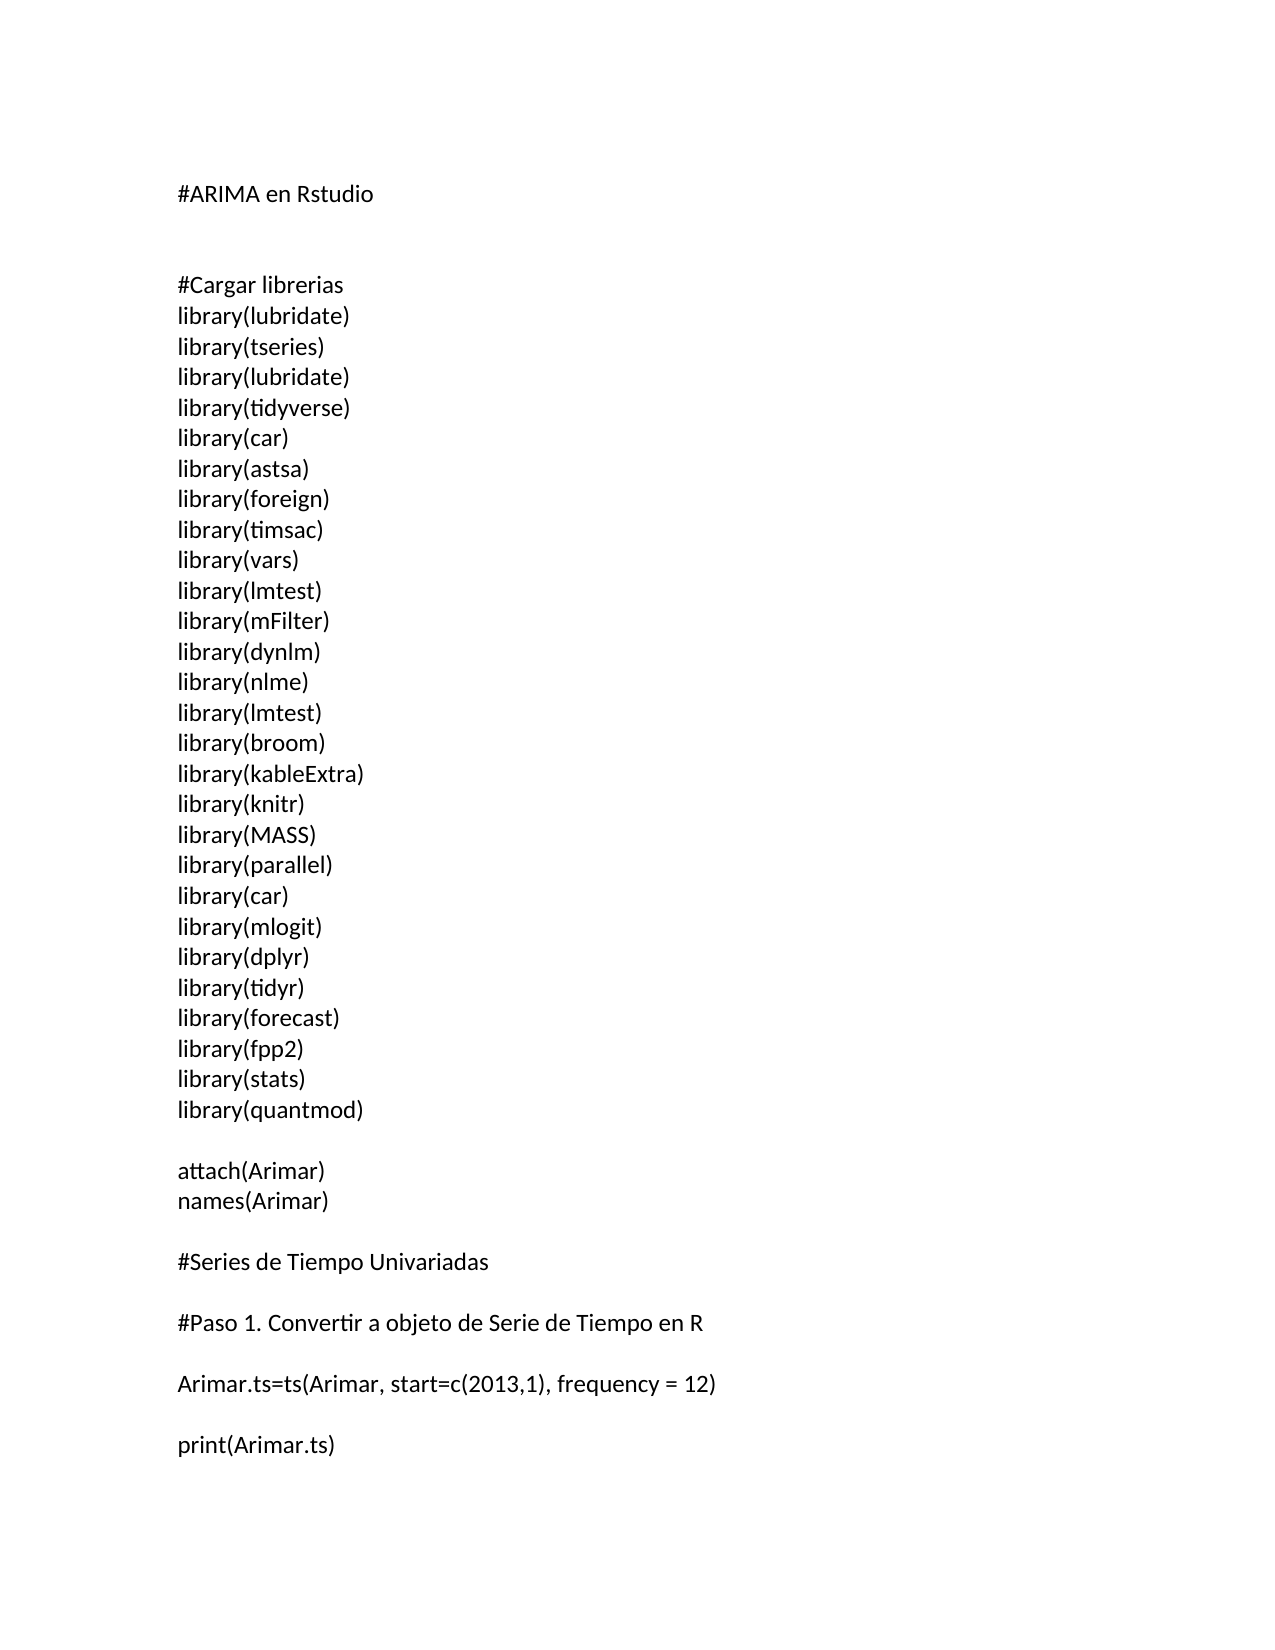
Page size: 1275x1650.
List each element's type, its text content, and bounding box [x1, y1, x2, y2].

text library(broom) [177, 727, 1098, 758]
text library(dynlm) [177, 636, 1098, 666]
text library(mFilter) [177, 605, 1098, 636]
text library(forecast) [177, 1002, 1098, 1033]
text library(car) [177, 422, 1098, 453]
text library(nlme) [177, 666, 1098, 697]
text library(vars) [177, 544, 1098, 575]
text library(lubridate) [177, 300, 1098, 331]
text library(kableExtra) [177, 758, 1098, 788]
text names(Arimar) [177, 1185, 1098, 1216]
text attach(Arimar) [177, 1155, 1098, 1185]
text library(foreign) [177, 483, 1098, 514]
text #Cargar librerias [177, 270, 1098, 300]
text library(dplyr) [177, 941, 1098, 972]
text #Paso 1. Convertir a objeto de Serie de Tiempo en R [177, 1307, 1098, 1338]
text library(tidyr) [177, 972, 1098, 1002]
text library(tseries) [177, 331, 1098, 361]
text library(parallel) [177, 849, 1098, 880]
text library(MASS) [177, 819, 1098, 849]
text library(lmtest) [177, 575, 1098, 605]
text #Series de Tiempo Univariadas [177, 1246, 1098, 1277]
text library(fpp2) [177, 1033, 1098, 1063]
text library(mlogit) [177, 911, 1098, 941]
text library(knitr) [177, 788, 1098, 819]
text Arimar.ts=ts(Arimar, start=c(2013,1), frequency = 12) [177, 1368, 1098, 1399]
text library(car) [177, 880, 1098, 911]
text library(lmtest) [177, 697, 1098, 727]
text library(stats) [177, 1063, 1098, 1094]
text library(quantmod) [177, 1094, 1098, 1124]
text library(timsac) [177, 514, 1098, 544]
text #ARIMA en Rstudio [177, 178, 1098, 209]
text library(lubridate) [177, 361, 1098, 392]
text library(astsa) [177, 453, 1098, 483]
text library(tidyverse) [177, 392, 1098, 422]
text print(Arimar.ts) [177, 1429, 1098, 1460]
